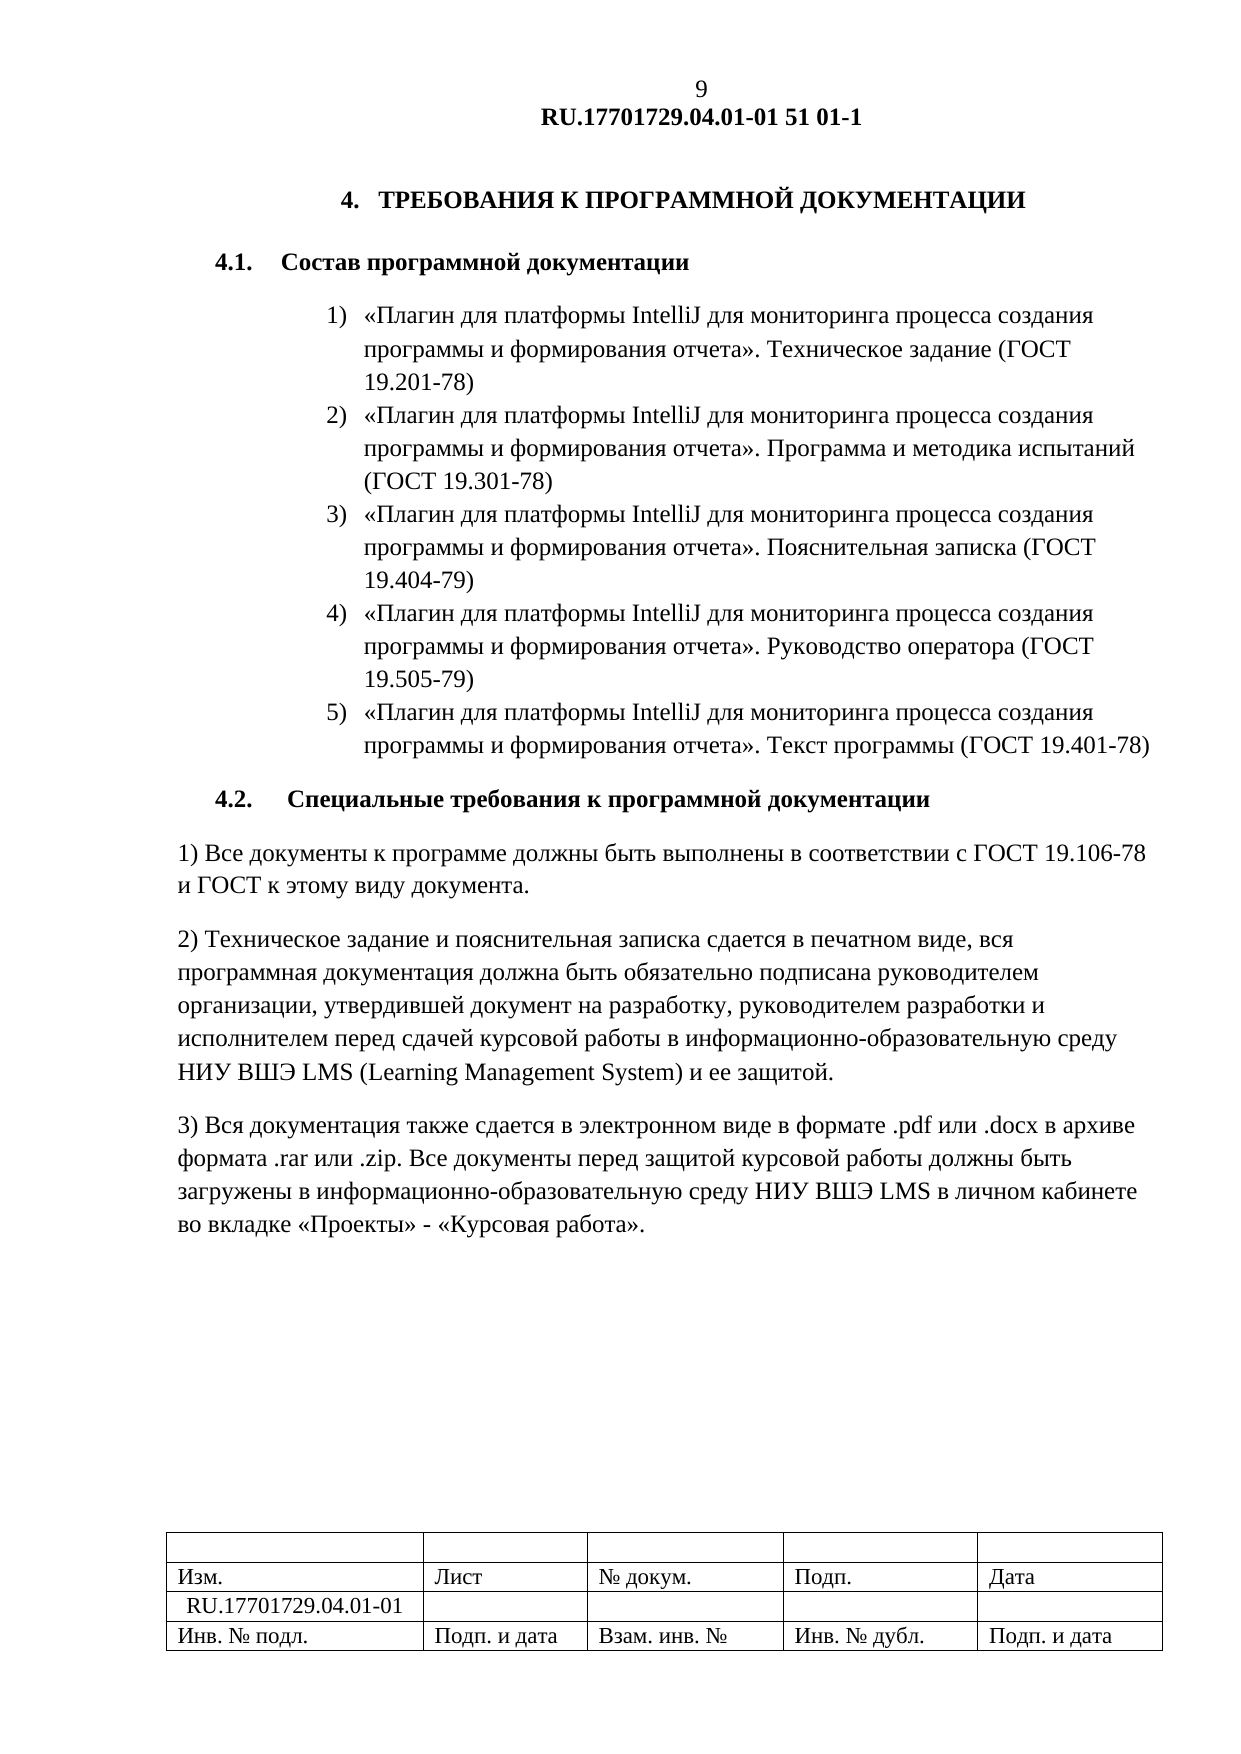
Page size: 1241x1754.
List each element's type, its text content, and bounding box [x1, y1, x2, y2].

subtitle Специальные требования к программной документации [215, 784, 1152, 812]
text 3) Вся документация также сдается в электронном виде в формате .pdf или .docx в архиве формата .rar или .zip. Все документы перед защитой курсовой работы должны быть загружены в информационно-образовательную среду НИУ ВШЭ LMS в личном кабинете во вкладке «Проекты» - «Курсовая работа». [177, 1110, 1152, 1238]
list «Плагин для платформы IntelliJ для мониторинга процесса создания программы и формирования отчета». Программа и методика испытаний (ГОСТ 19.301-78) [326, 400, 1152, 494]
list «Плагин для платформы IntelliJ для мониторинга процесса создания программы и формирования отчета». Текст программы (ГОСТ 19.401-78) [326, 697, 1152, 759]
list «Плагин для платформы IntelliJ для мониторинга процесса создания программы и формирования отчета». Пояснительная записка (ГОСТ 19.404-79) [326, 499, 1152, 593]
subtitle Состав программной документации [215, 247, 1152, 276]
list «Плагин для платформы IntelliJ для мониторинга процесса создания программы и формирования отчета». Техническое задание (ГОСТ 19.201-78) [326, 301, 1152, 395]
list «Плагин для платформы IntelliJ для мониторинга процесса создания программы и формирования отчета». Руководство оператора (ГОСТ 19.505-79) [326, 598, 1152, 693]
text 1) Все документы к программе должны быть выполнены в соответствии с ГОСТ 19.106-78 и ГОСТ к этому виду документа. [177, 838, 1152, 899]
subtitle ТРЕБОВАНИЯ К ПРОГРАММНОЙ ДОКУМЕНТАЦИИ [215, 185, 1152, 214]
text 2) Техническое задание и пояснительная записка сдается в печатном виде, вся программная документация должна быть обязательно подписана руководителем организации, утвердившей документ на разработку, руководителем разработки и исполнителем перед сдачей курсовой работы в информационно-образовательную среду НИУ ВШЭ LMS (Learning Management System) и ее защитой. [177, 924, 1152, 1085]
